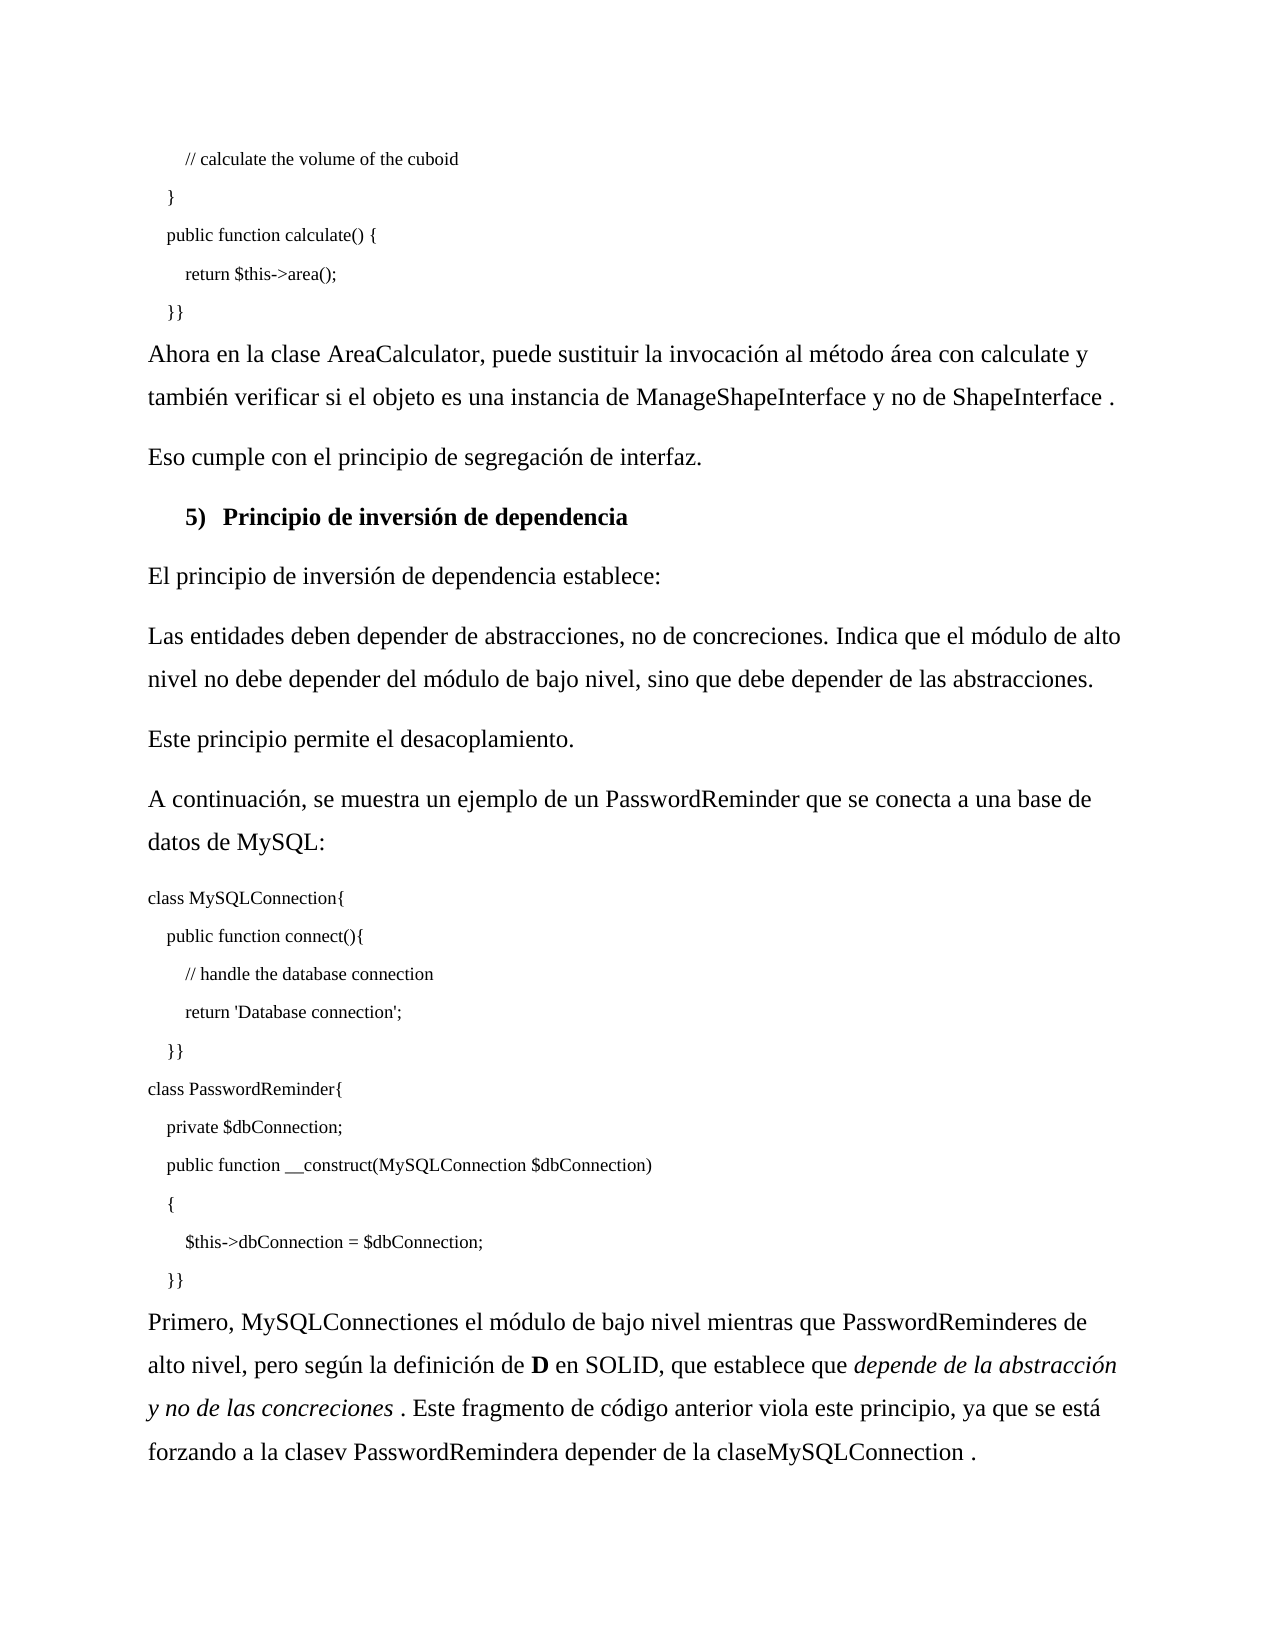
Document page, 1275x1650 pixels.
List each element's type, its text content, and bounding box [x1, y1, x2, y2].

text }} [148, 1269, 1127, 1291]
text // calculate the volume of the cuboid [148, 148, 1127, 169]
text public function connect(){ [148, 925, 1127, 947]
text public function __construct(MySQLConnection $dbConnection) [148, 1154, 1127, 1176]
list Principio de inversión de dependencia [185, 502, 1127, 530]
text Eso cumple con el principio de segregación de interfaz. [148, 442, 1127, 471]
text Este principio permite el desacoplamiento. [148, 724, 1127, 753]
text Las entidades deben depender de abstracciones, no de concreciones. Indica que el módulo de alto nivel no debe depender del módulo de bajo nivel, sino que debe depender de las abstracciones. [148, 621, 1127, 693]
text return 'Database connection'; [148, 1001, 1127, 1023]
text Ahora en la clase AreaCalculator, puede sustituir la invocación al método área con calculate y también verificar si el objeto es una instancia de ManageShapeInterface y no de ShapeInterface . [148, 339, 1127, 411]
text class PasswordReminder{ [148, 1078, 1127, 1099]
text Primero, MySQLConnectiones el módulo de bajo nivel mientras que PasswordReminderes de alto nivel, pero según la definición de D en SOLID, que establece que depende de la abstracción y no de las concreciones . Este fragmento de código anterior viola este principio, ya que se está forzando a la clasev PasswordRemindera depender de la claseMySQLConnection . [148, 1307, 1127, 1465]
text } [148, 186, 1127, 207]
text private $dbConnection; [148, 1116, 1127, 1138]
text { [148, 1193, 1127, 1214]
text return $this->area(); [148, 262, 1127, 284]
text A continuación, se muestra un ejemplo de un PasswordReminder que se conecta a una base de datos de MySQL: [148, 784, 1127, 856]
text // handle the database connection [148, 963, 1127, 985]
text }} [148, 301, 1127, 322]
text El principio de inversión de dependencia establece: [148, 561, 1127, 590]
text }} [148, 1040, 1127, 1061]
text class MySQLConnection{ [148, 887, 1127, 908]
text public function calculate() { [148, 224, 1127, 246]
text $this->dbConnection = $dbConnection; [148, 1231, 1127, 1252]
